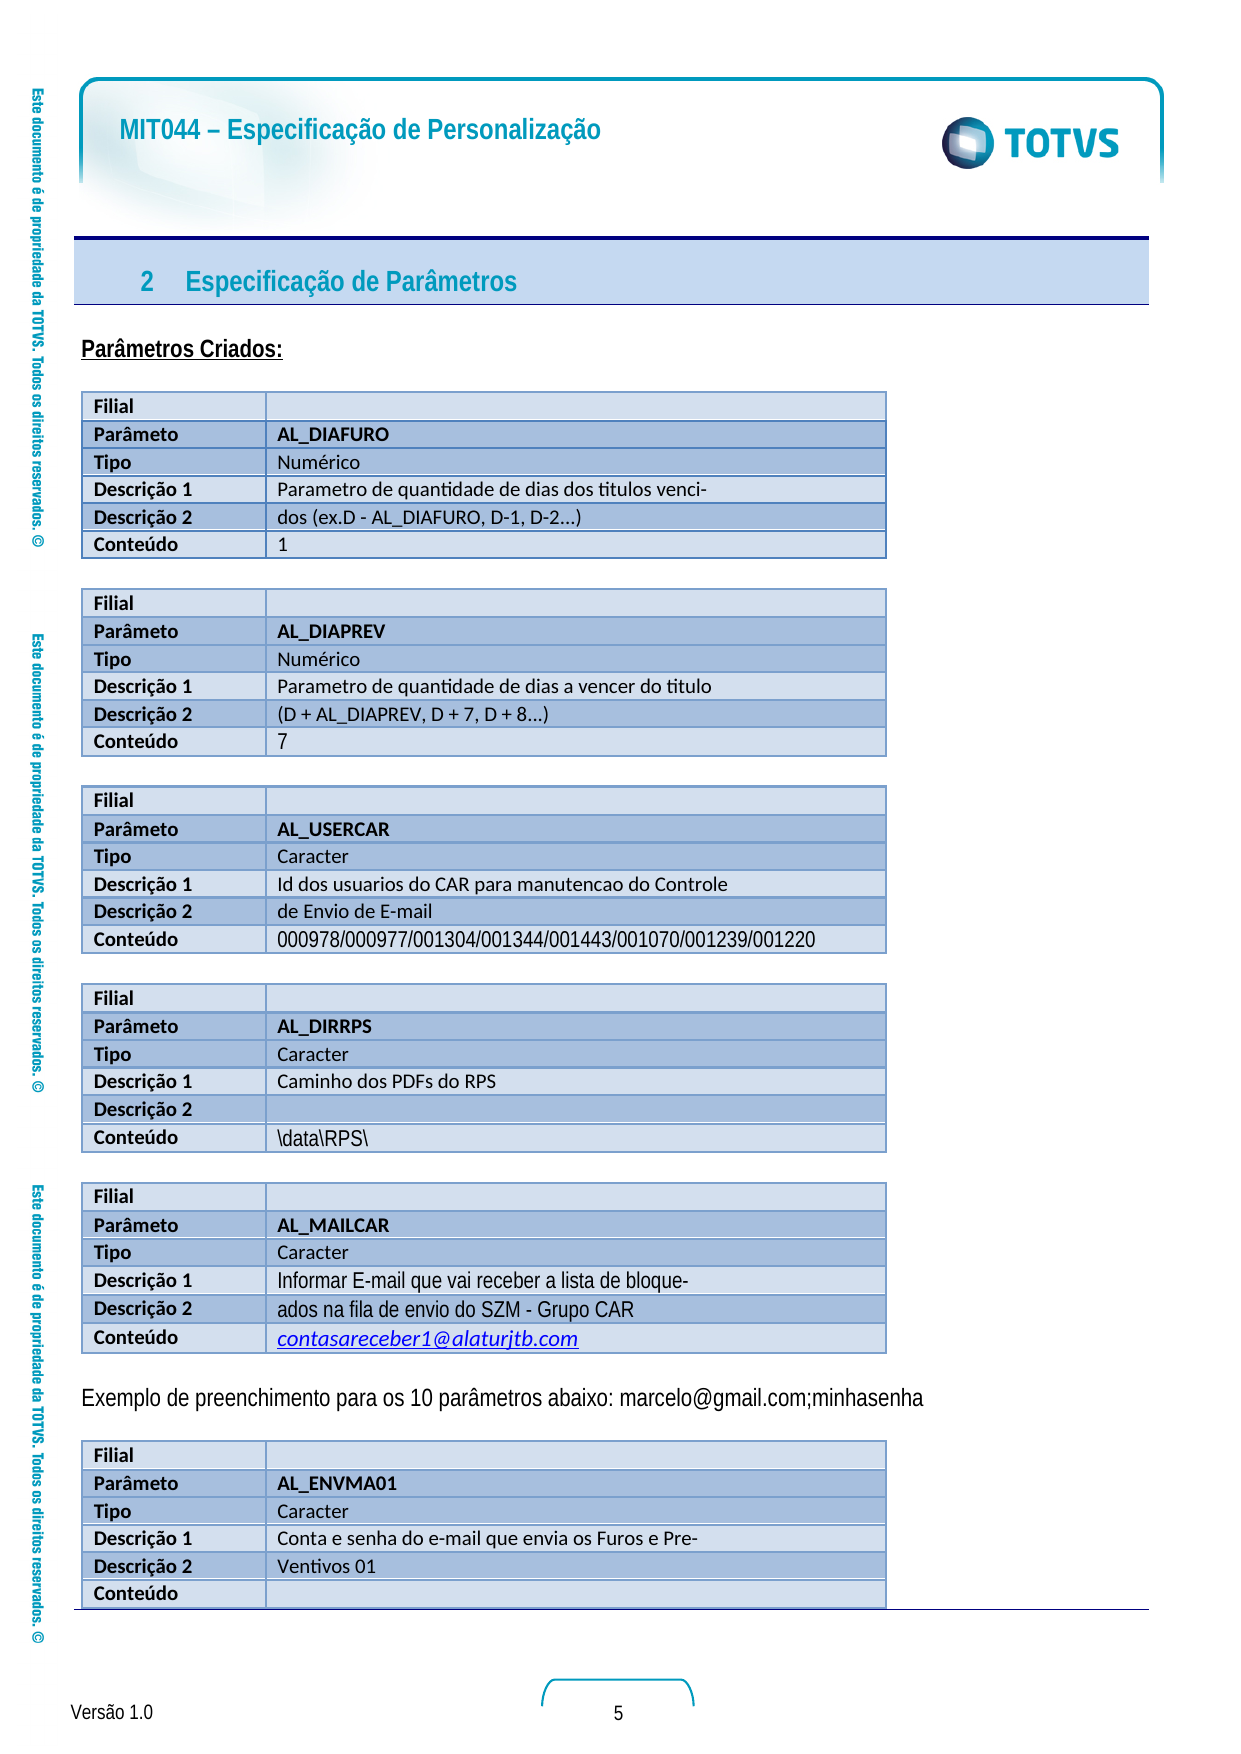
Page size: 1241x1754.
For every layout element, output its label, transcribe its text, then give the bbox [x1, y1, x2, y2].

picture [17, 14, 58, 1746]
table_header Especificação de Parâmetros [74, 240, 1149, 304]
picture [76, 73, 1168, 258]
table_cell Parâmetros Criados: Exemplo de preenchimento para os 10 parâmetros abaixo: marcelo@gmail.com;minhasenha [74, 305, 1149, 1609]
